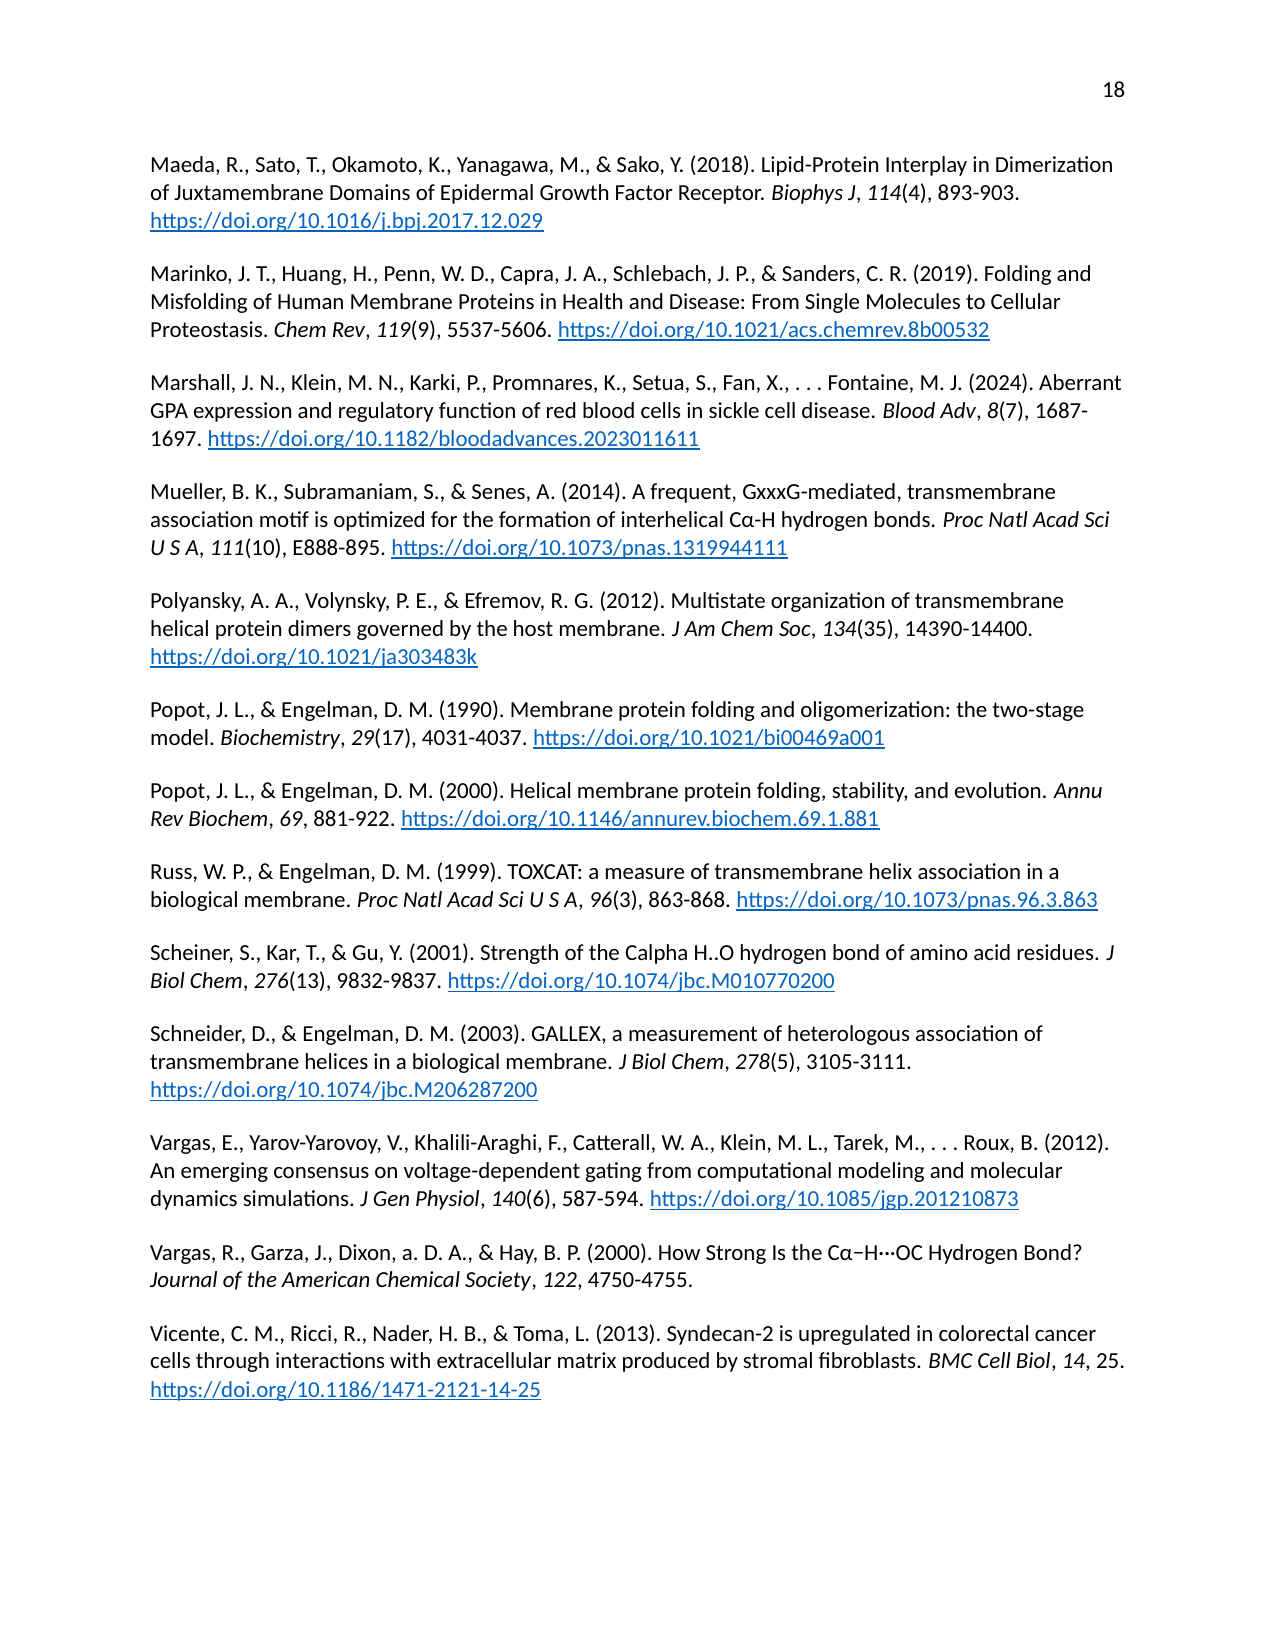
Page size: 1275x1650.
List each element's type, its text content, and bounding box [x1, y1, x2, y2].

text Marshall, J. N., Klein, M. N., Karki, P., Promnares, K., Setua, S., Fan, X., . . . Fontaine, M. J. (2024). Aberrant GPA expression and regulatory function of red blood cells in sickle cell disease. Blood Adv, 8(7), 1687-1697. https://doi.org/10.1182/bloodadvances.2023011611 [150, 368, 1125, 452]
text Vargas, E., Yarov-Yarovoy, V., Khalili-Araghi, F., Catterall, W. A., Klein, M. L., Tarek, M., . . . Roux, B. (2012). An emerging consensus on voltage-dependent gating from computational modeling and molecular dynamics simulations. J Gen Physiol, 140(6), 587-594. https://doi.org/10.1085/jgp.201210873 [150, 1128, 1125, 1213]
text Polyansky, A. A., Volynsky, P. E., & Efremov, R. G. (2012). Multistate organization of transmembrane helical protein dimers governed by the host membrane. J Am Chem Soc, 134(35), 14390-14400. https://doi.org/10.1021/ja303483k [150, 586, 1125, 670]
text Schneider, D., & Engelman, D. M. (2003). GALLEX, a measurement of heterologous association of transmembrane helices in a biological membrane. J Biol Chem, 278(5), 3105-3111. https://doi.org/10.1074/jbc.M206287200 [150, 1019, 1125, 1103]
text Popot, J. L., & Engelman, D. M. (1990). Membrane protein folding and oligomerization: the two-stage model. Biochemistry, 29(17), 4031-4037. https://doi.org/10.1021/bi00469a001 [150, 695, 1125, 751]
text Russ, W. P., & Engelman, D. M. (1999). TOXCAT: a measure of transmembrane helix association in a biological membrane. Proc Natl Acad Sci U S A, 96(3), 863-868. https://doi.org/10.1073/pnas.96.3.863 [150, 857, 1125, 913]
text Scheiner, S., Kar, T., & Gu, Y. (2001). Strength of the Calpha H..O hydrogen bond of amino acid residues. J Biol Chem, 276(13), 9832-9837. https://doi.org/10.1074/jbc.M010770200 [150, 938, 1125, 994]
text Vargas, R., Garza, J., Dixon, a. D. A., & Hay, B. P. (2000). How Strong Is the Cα−H···OC Hydrogen Bond? Journal of the American Chemical Society, 122, 4750-4755. [150, 1238, 1125, 1294]
text Popot, J. L., & Engelman, D. M. (2000). Helical membrane protein folding, stability, and evolution. Annu Rev Biochem, 69, 881-922. https://doi.org/10.1146/annurev.biochem.69.1.881 [150, 776, 1125, 832]
text Vicente, C. M., Ricci, R., Nader, H. B., & Toma, L. (2013). Syndecan-2 is upregulated in colorectal cancer cells through interactions with extracellular matrix produced by stromal fibroblasts. BMC Cell Biol, 14, 25. https://doi.org/10.1186/1471-2121-14-25 [150, 1319, 1125, 1403]
